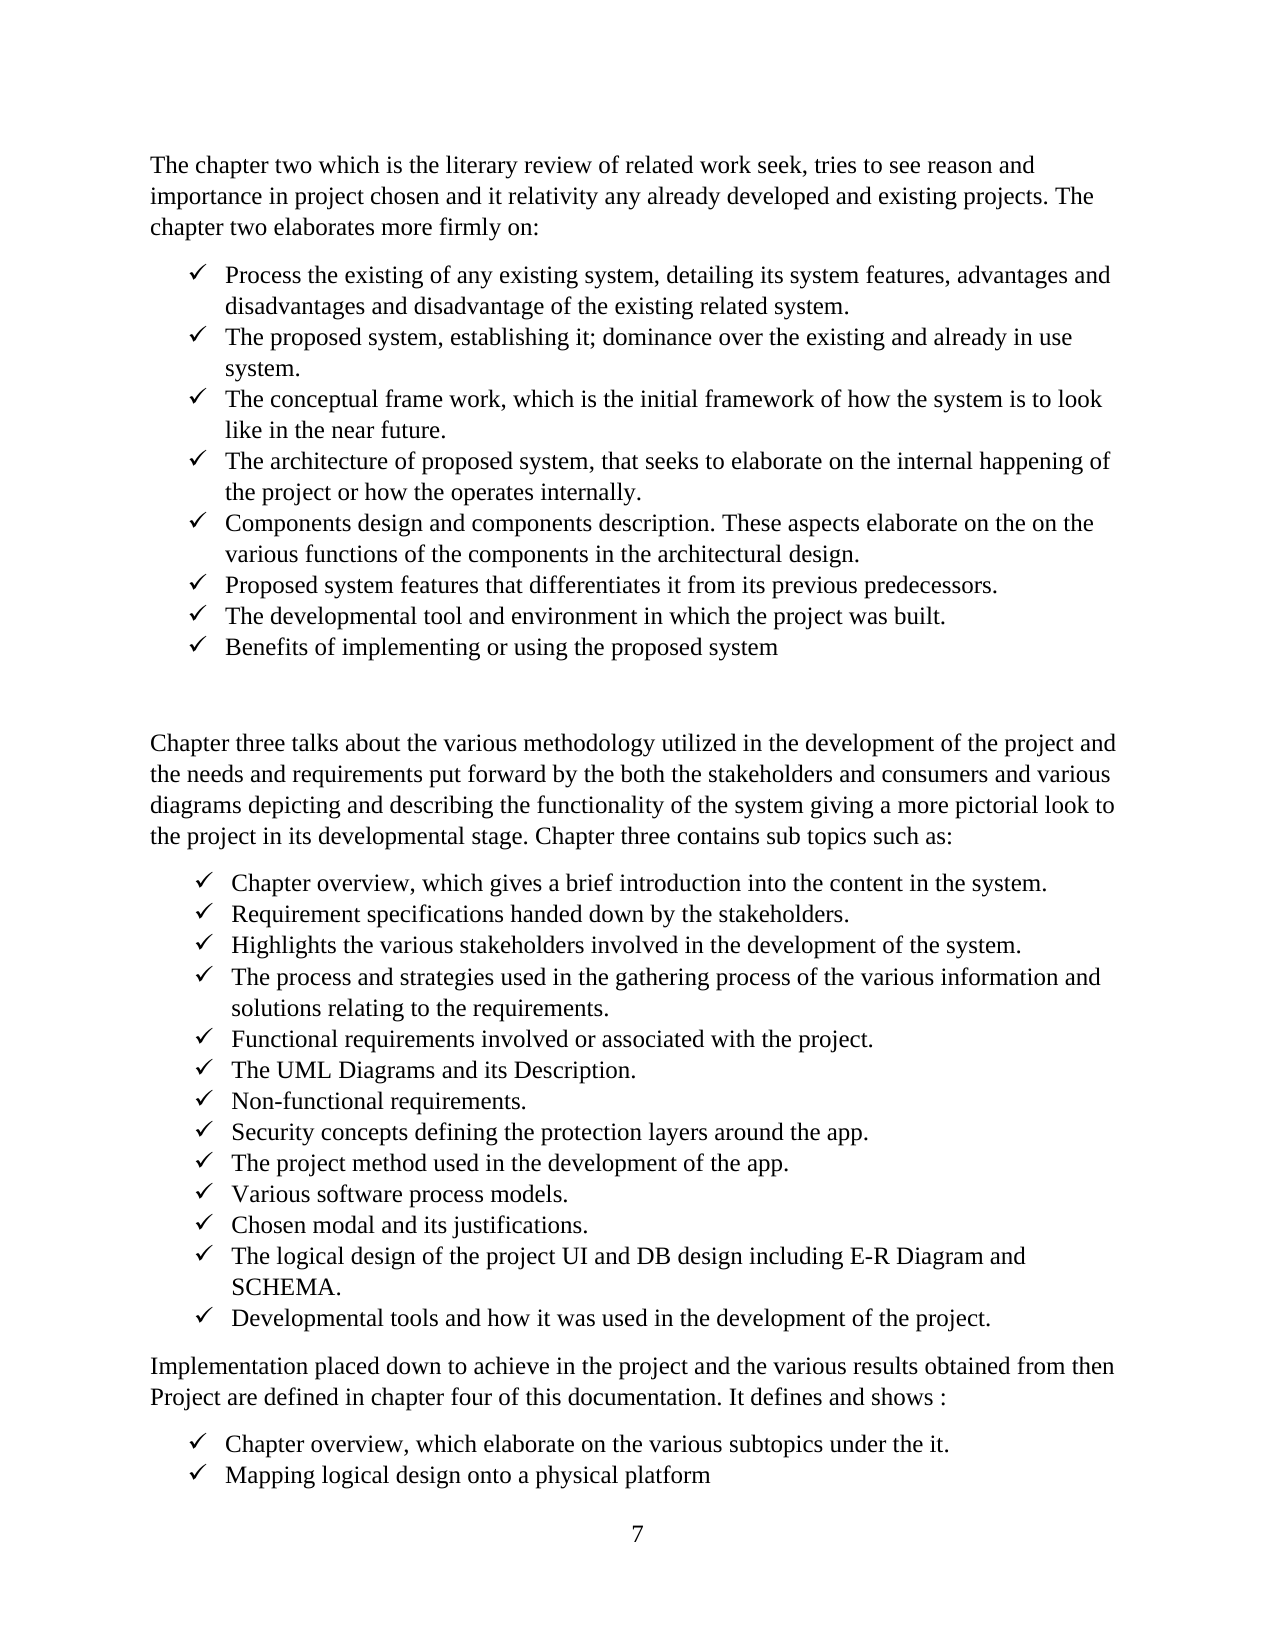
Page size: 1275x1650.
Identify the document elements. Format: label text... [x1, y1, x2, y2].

list Components design and components description. These aspects elaborate on the on the various functions of the components in the architectural design. [187, 508, 1125, 568]
list The developmental tool and environment in which the project was built. [187, 601, 1125, 630]
list Functional requirements involved or associated with the project. [194, 1024, 1125, 1052]
text The chapter two which is the literary review of related work seek, tries to see reason and importance in project chosen and it relativity any already developed and existing projects. The chapter two elaborates more firmly on: [150, 150, 1125, 241]
list Mapping logical design onto a physical platform [187, 1461, 1125, 1489]
list Developmental tools and how it was used in the development of the project. [194, 1303, 1125, 1332]
list The UML Diagrams and its Description. [194, 1055, 1125, 1083]
list The logical design of the project UI and DB design including E-R Diagram and SCHEMA. [194, 1241, 1125, 1301]
list Requirement specifications handed down by the stakeholders. [194, 899, 1125, 928]
list Various software process models. [194, 1179, 1125, 1208]
list Chapter overview, which gives a brief introduction into the content in the system. [194, 868, 1125, 897]
list The proposed system, establishing it; dominance over the existing and already in use system. [187, 322, 1125, 382]
list Process the existing of any existing system, detailing its system features, advantages and disadvantages and disadvantage of the existing related system. [187, 260, 1125, 319]
list Benefits of implementing or using the proposed system [187, 632, 1125, 661]
list Chapter overview, which elaborate on the various subtopics under the it. [187, 1429, 1125, 1458]
list The project method used in the development of the app. [194, 1148, 1125, 1177]
list The architecture of proposed system, that seeks to elaborate on the internal happening of the project or how the operates internally. [187, 446, 1125, 506]
list Highlights the various stakeholders involved in the development of the system. [194, 931, 1125, 959]
list Security concepts defining the protection layers around the app. [194, 1117, 1125, 1146]
text Implementation placed down to achieve in the project and the various results obtained from then Project are defined in chapter four of this documentation. It defines and shows : [150, 1351, 1125, 1411]
list The process and strategies used in the gathering process of the various information and solutions relating to the requirements. [194, 962, 1125, 1021]
list The conceptual frame work, which is the initial framework of how the system is to look like in the near future. [187, 384, 1125, 444]
list Chosen modal and its justifications. [194, 1210, 1125, 1239]
list Non-functional requirements. [194, 1086, 1125, 1114]
list Proposed system features that differentiates it from its previous predecessors. [187, 570, 1125, 599]
text Chapter three talks about the various methodology utilized in the development of the project and the needs and requirements put forward by the both the stakeholders and consumers and various diagrams depicting and describing the functionality of the system giving a more pictorial look to the project in its developmental stage. Chapter three contains sub topics such as: [150, 728, 1125, 849]
